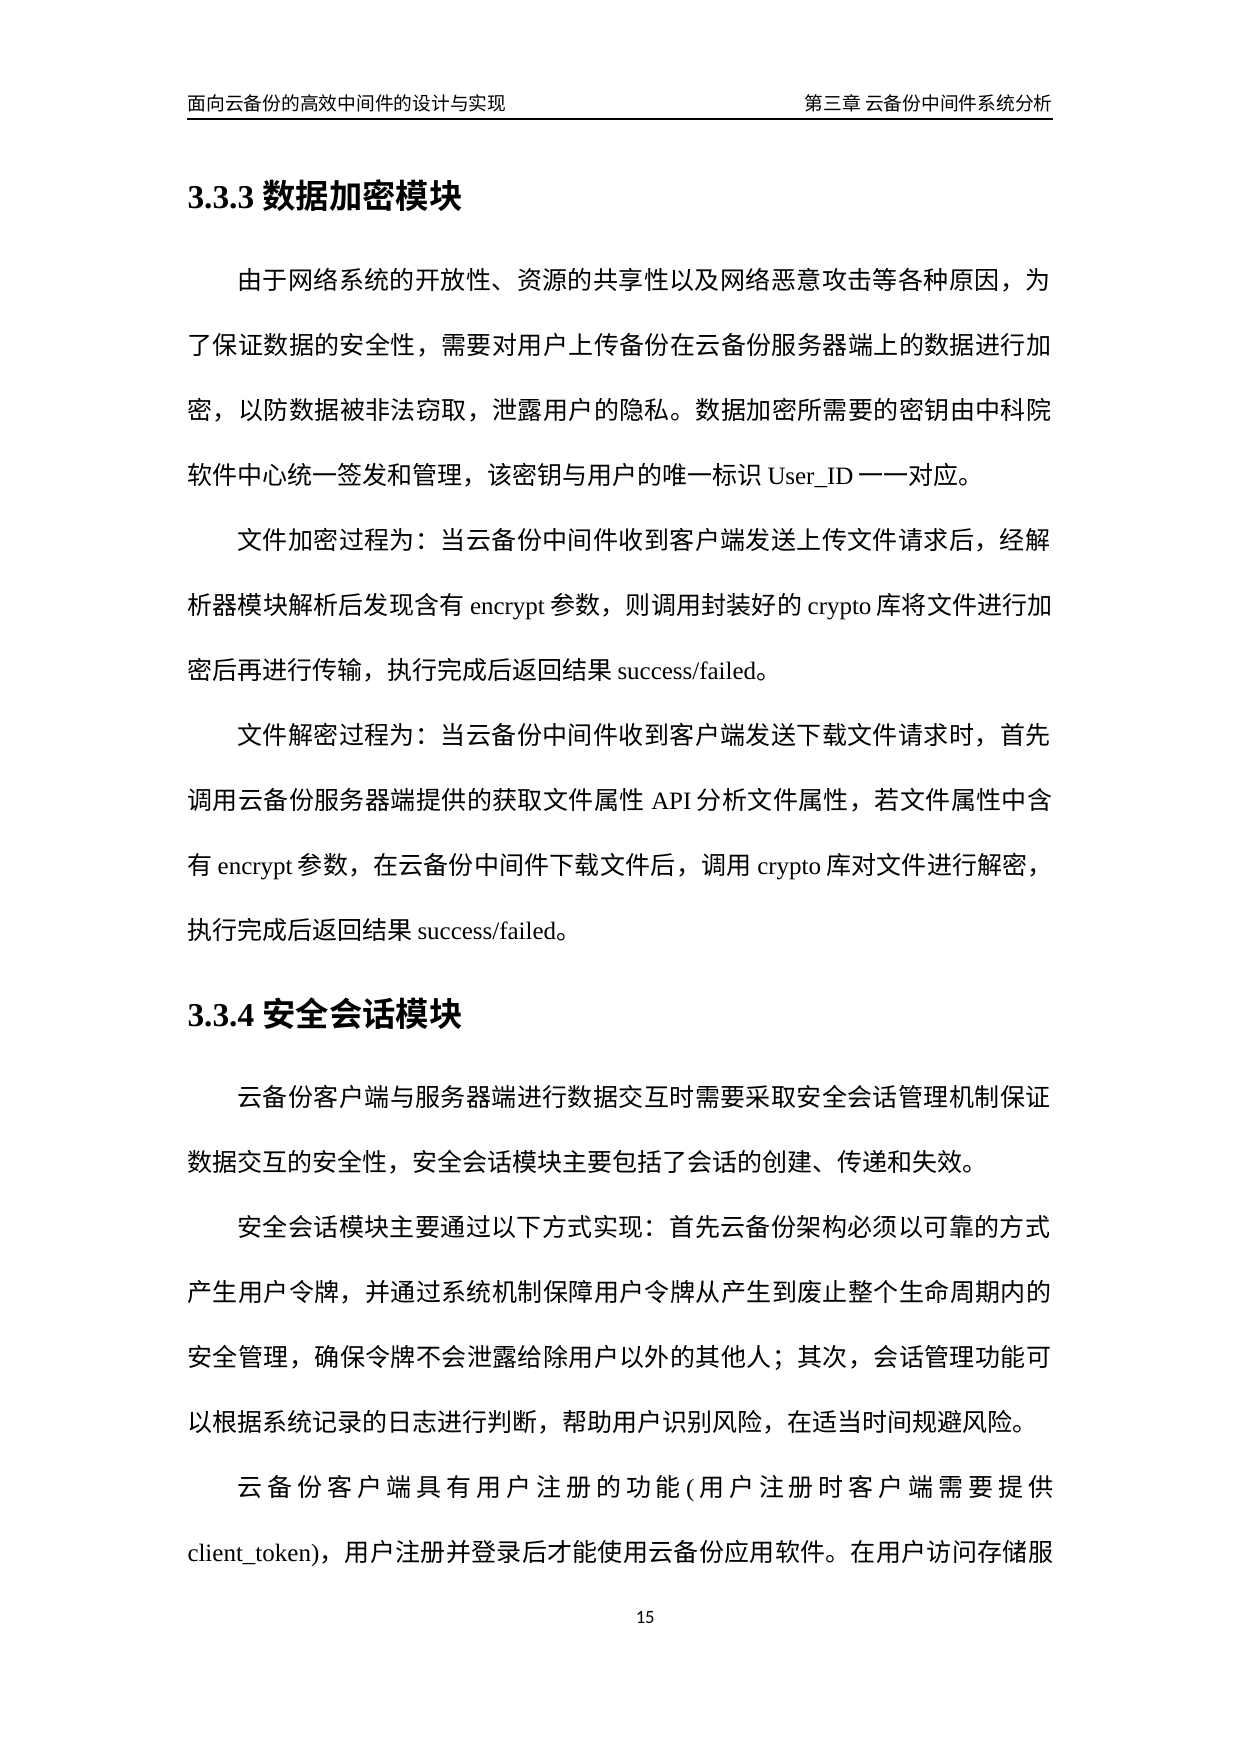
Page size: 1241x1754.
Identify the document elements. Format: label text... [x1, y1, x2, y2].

text 安全会话模块主要通过以下方式实现：首先云备份架构必须以可靠的方式产生用户令牌，并通过系统机制保障用户令牌从产生到废止整个生命周期内的安全管理，确保令牌不会泄露给除用户以外的其他人；其次，会话管理功能可以根据系统记录的日志进行判断，帮助用户识别风险，在适当时间规避风险。 [187, 1193, 1053, 1453]
text 文件加密过程为：当云备份中间件收到客户端发送上传文件请求后，经解析器模块解析后发现含有encrypt参数，则调用封装好的crypto库将文件进行加密后再进行传输，执行完成后返回结果success/failed。 [187, 506, 1053, 701]
text 云备份客户端与服务器端进行数据交互时需要采取安全会话管理机制保证数据交互的安全性，安全会话模块主要包括了会话的创建、传递和失效。 [187, 1063, 1053, 1193]
text 文件解密过程为：当云备份中间件收到客户端发送下载文件请求时，首先调用云备份服务器端提供的获取文件属性API分析文件属性，若文件属性中含有encrypt参数，在云备份中间件下载文件后，调用crypto库对文件进行解密，执行完成后返回结果success/failed。 [187, 701, 1053, 961]
subtitle 3.3.4 安全会话模块 [187, 979, 1053, 1044]
subtitle 3.3.3 数据加密模块 [187, 162, 1053, 227]
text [187, 1453, 1053, 1583]
text 由于网络系统的开放性、资源的共享性以及网络恶意攻击等各种原因，为了保证数据的安全性，需要对用户上传备份在云备份服务器端上的数据进行加密，以防数据被非法窃取，泄露用户的隐私。数据加密所需要的密钥由中科院软件中心统一签发和管理，该密钥与用户的唯一标识User_ID一一对应。 [187, 246, 1053, 506]
